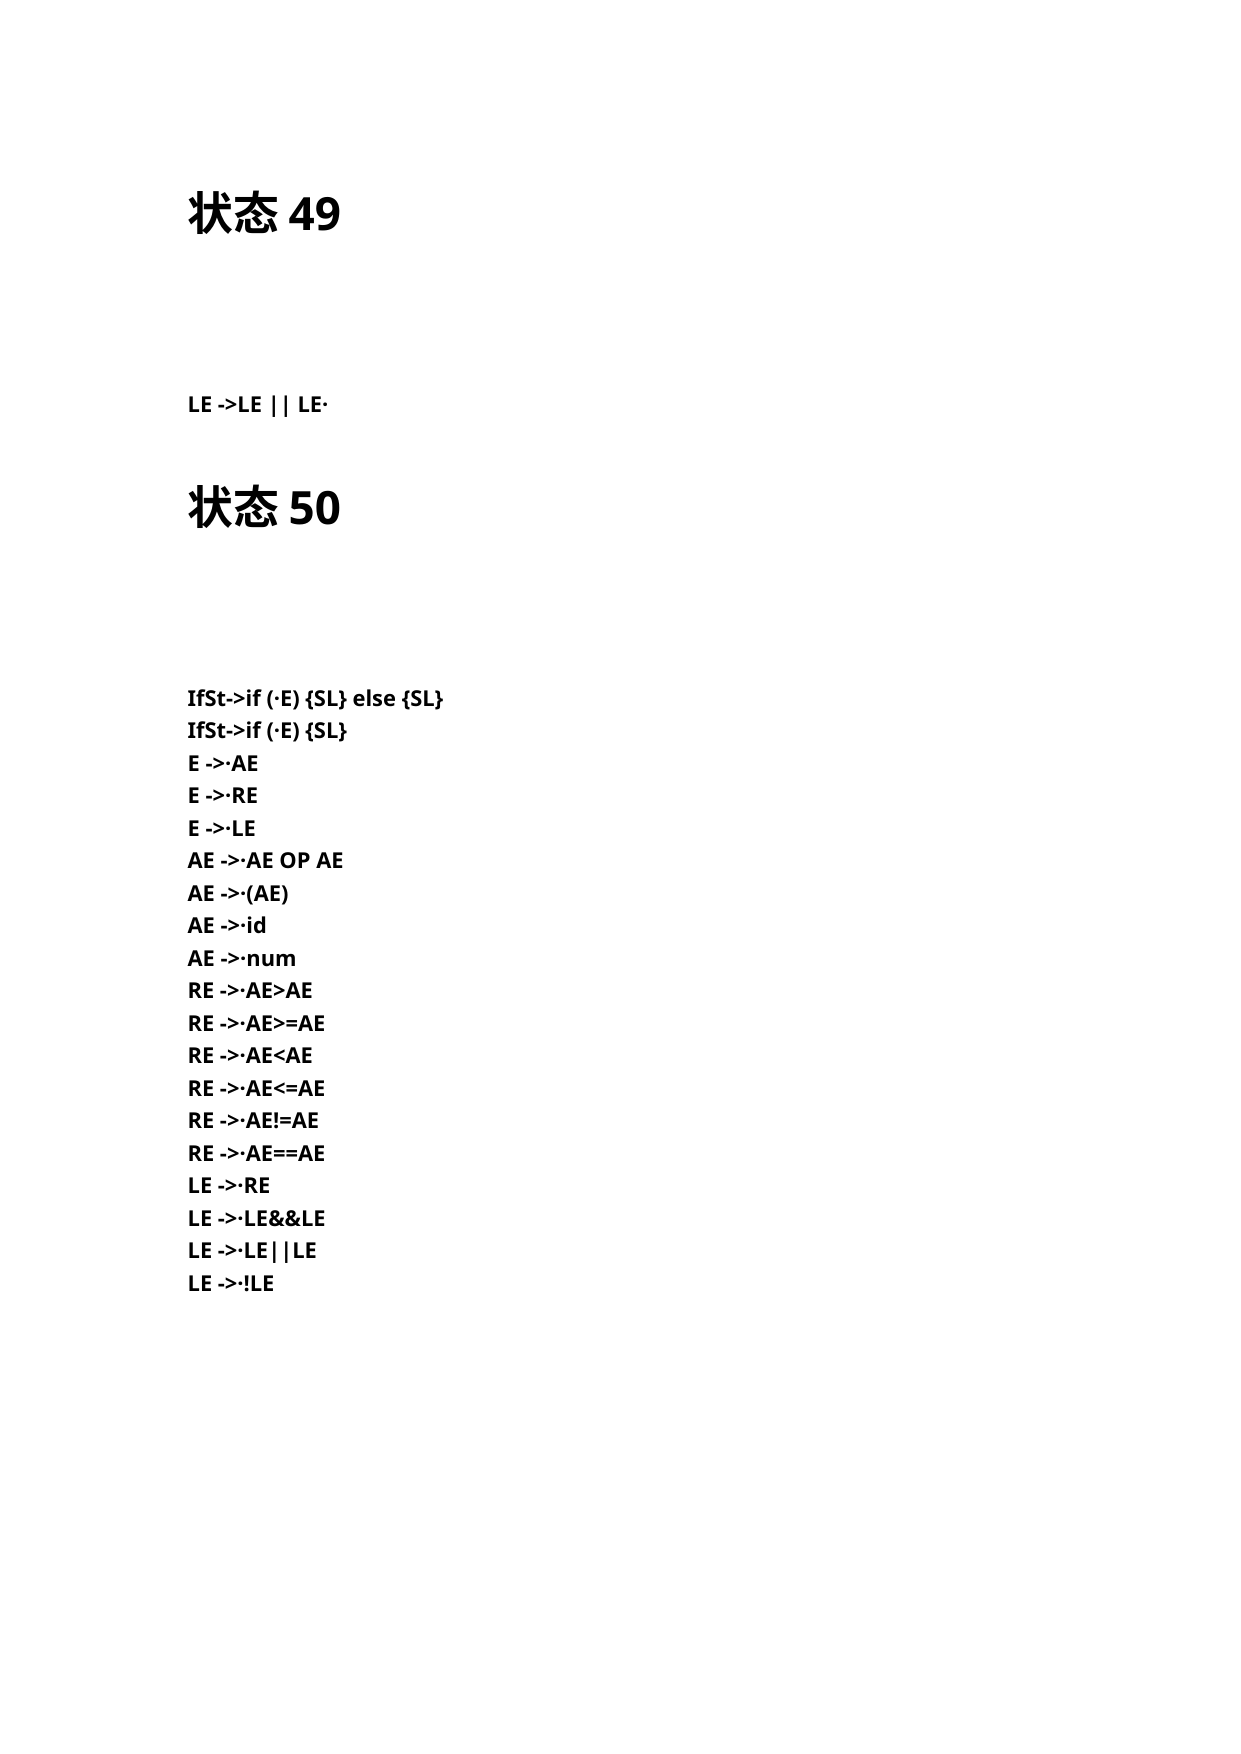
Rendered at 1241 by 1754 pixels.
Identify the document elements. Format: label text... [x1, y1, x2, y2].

text LE ->·RE [187, 1169, 1053, 1201]
text RE ->·AE!=AE [187, 1104, 1053, 1136]
text E ->·AE [187, 746, 1053, 779]
text IfSt->if (·E) {SL} else {SL} [187, 681, 1053, 714]
text RE ->·AE==AE [187, 1136, 1053, 1169]
text LE ->LE || LE· [187, 388, 1053, 420]
text RE ->·AE>AE [187, 974, 1053, 1006]
text E ->·LE [187, 811, 1053, 844]
text LE ->·LE||LE [187, 1234, 1053, 1266]
text E ->·RE [187, 779, 1053, 811]
subtitle 状态49 [187, 162, 1053, 259]
text IfSt->if (·E) {SL} [187, 714, 1053, 746]
text AE ->·AE OP AE [187, 844, 1053, 876]
text AE ->·num [187, 941, 1053, 974]
text LE ->·LE&&LE [187, 1201, 1053, 1234]
text LE ->·!LE [187, 1266, 1053, 1299]
text RE ->·AE>=AE [187, 1006, 1053, 1039]
text RE ->·AE<=AE [187, 1071, 1053, 1104]
text AE ->·id [187, 909, 1053, 941]
text RE ->·AE<AE [187, 1039, 1053, 1071]
subtitle 状态50 [187, 456, 1053, 553]
text AE ->·(AE) [187, 876, 1053, 909]
